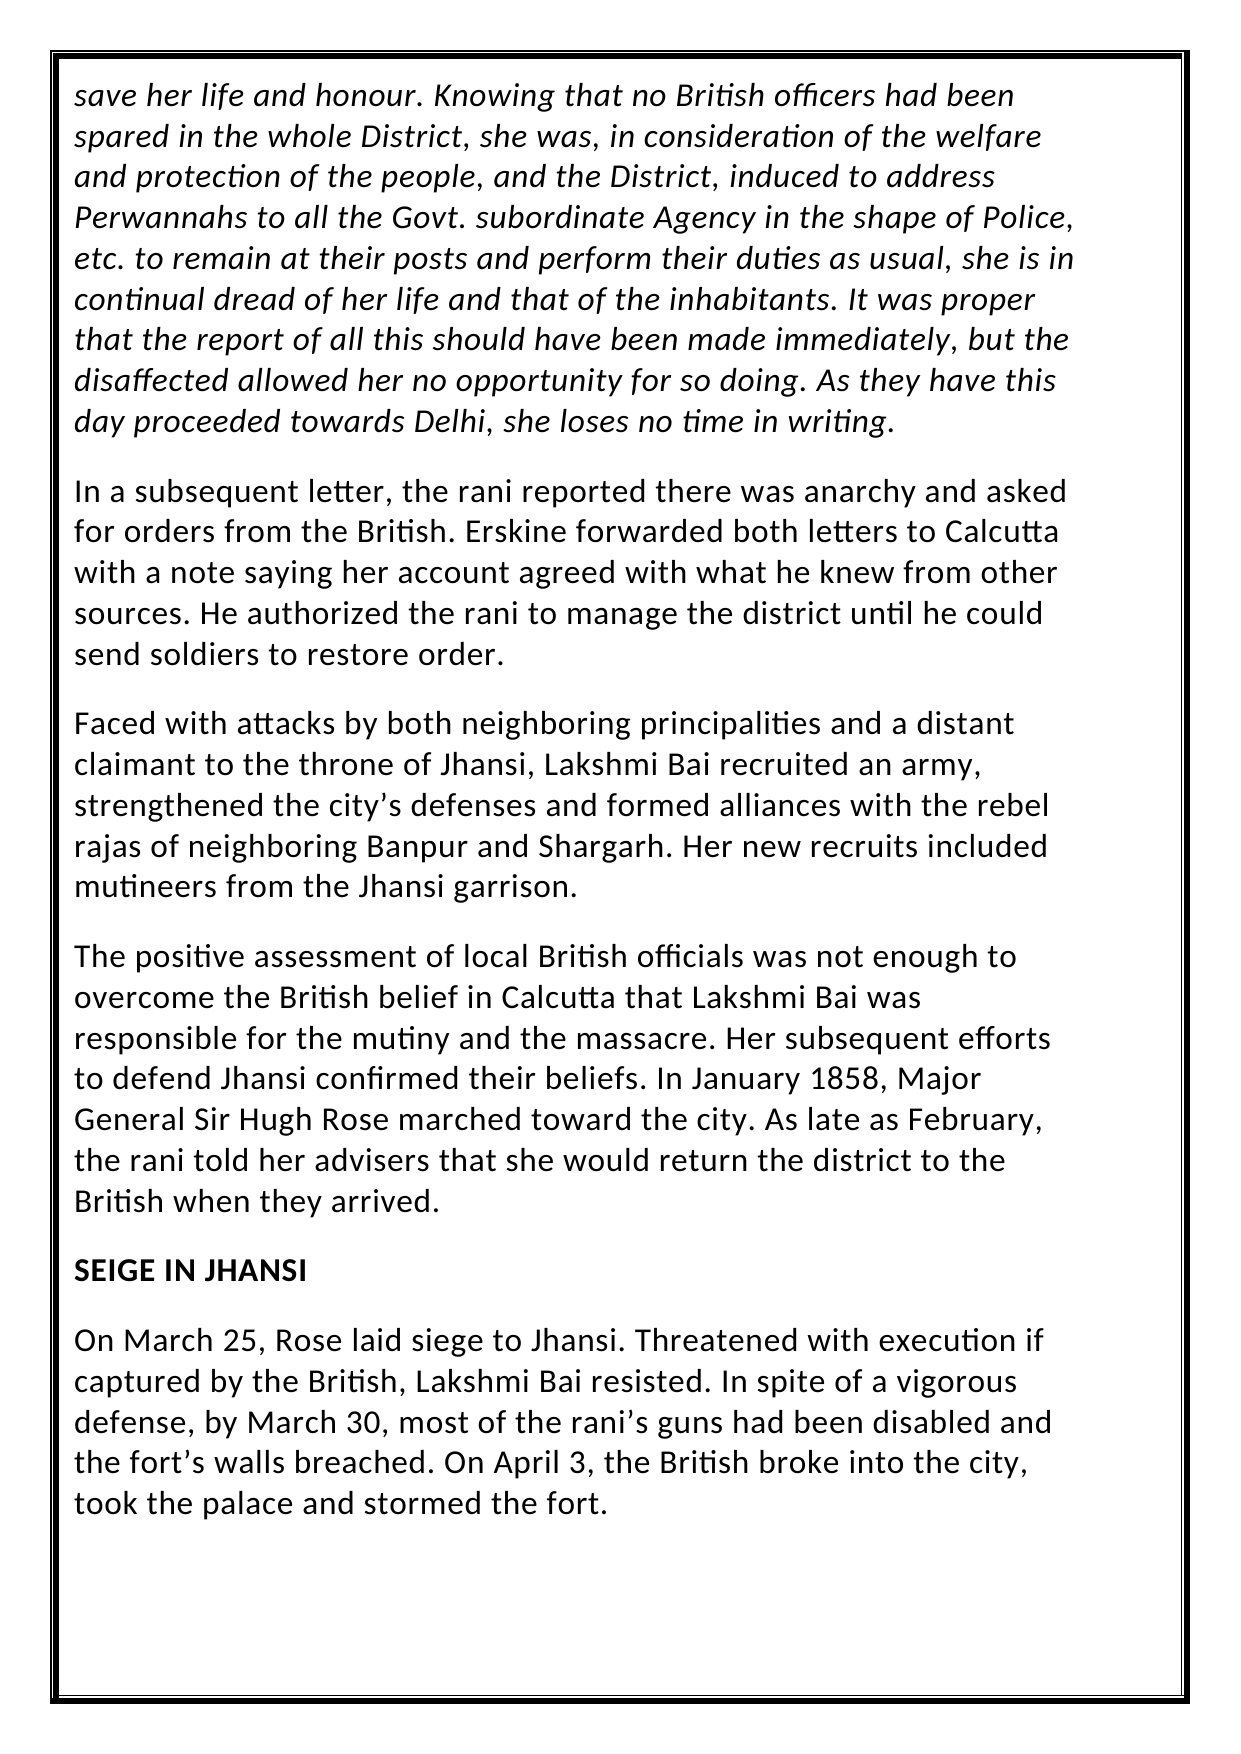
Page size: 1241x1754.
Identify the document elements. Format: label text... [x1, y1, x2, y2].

text On March 25, Rose laid siege to Jhansi. Threatened with execution if captured by the British, Lakshmi Bai resisted. In spite of a vigorous defense, by March 30, most of the rani’s guns had been disabled and the fort’s walls breached. On April 3, the British broke into the city, took the palace and stormed the fort. [74, 1319, 1090, 1523]
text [74, 74, 1090, 440]
text The positive assessment of local British officials was not enough to overcome the British belief in Calcutta that Lakshmi Bai was responsible for the mutiny and the massacre. Her subsequent efforts to defend Jhansi confirmed their beliefs. In January 1858, Major General Sir Hugh Rose marched toward the city. As late as February, the rani told her advisers that she would return the district to the British when they arrived. [74, 935, 1090, 1220]
text Faced with attacks by both neighboring principalities and a distant claimant to the throne of Jhansi, Lakshmi Bai recruited an army, strengthened the city’s defenses and formed alliances with the rebel rajas of neighboring Banpur and Shargarh. Her new recruits included mutineers from the Jhansi garrison. [74, 702, 1090, 906]
text In a subsequent letter, the rani reported there was anarchy and asked for orders from the British. Erskine forwarded both letters to Calcutta with a note saying her account agreed with what he knew from other sources. He authorized the rani to manage the district until he could send soldiers to restore order. [74, 469, 1090, 673]
text SEIGE IN JHANSI [74, 1249, 1090, 1290]
